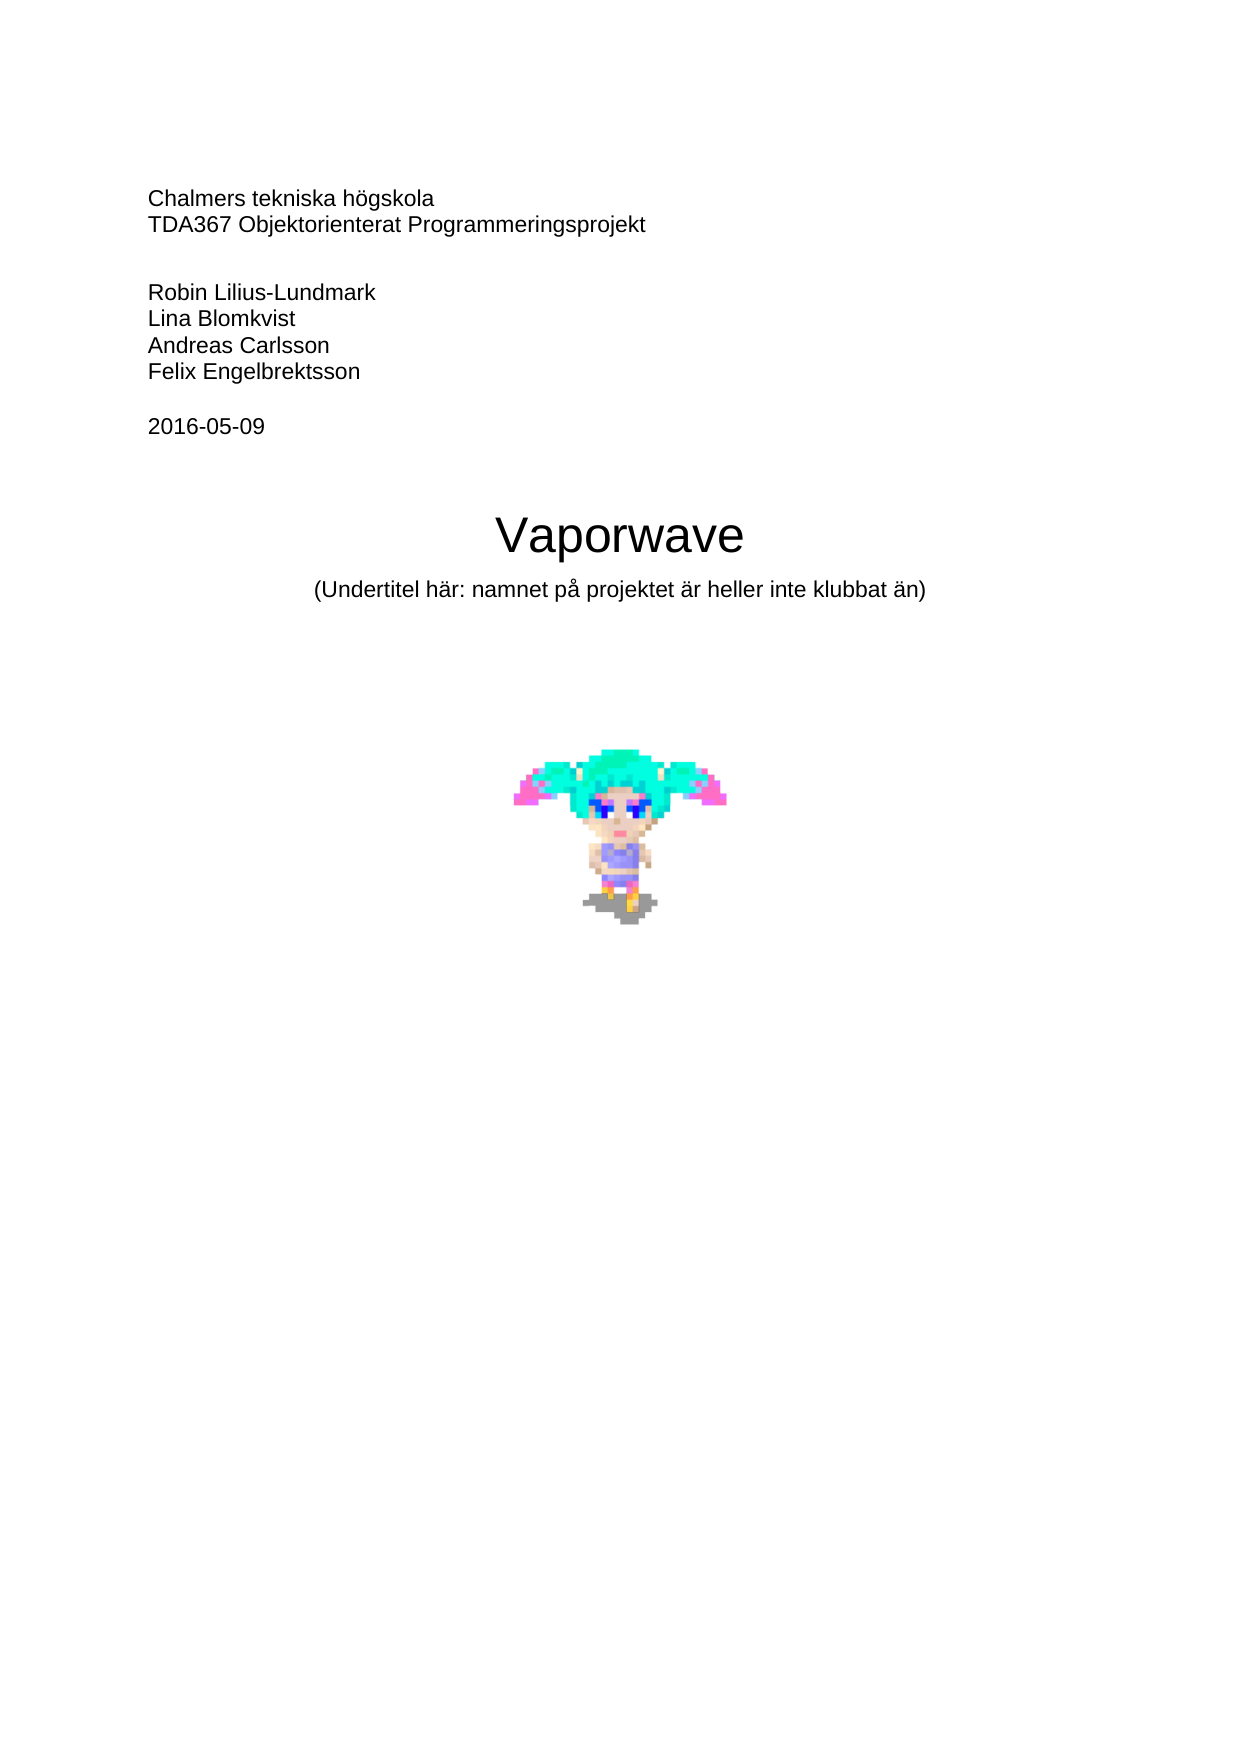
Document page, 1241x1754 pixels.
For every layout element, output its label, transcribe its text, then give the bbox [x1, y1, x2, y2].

text Chalmers tekniska högskola TDA367 Objektorienterat Programmeringsprojekt [148, 185, 1093, 238]
text Andreas Carlsson [148, 332, 1093, 358]
text 2016-05-09 [148, 413, 1093, 439]
text Felix Engelbrektsson [148, 358, 1093, 384]
text Vaporwave [148, 506, 1093, 563]
text Lina Blomkvist [148, 305, 1093, 332]
text (Undertitel här: namnet på projektet är heller inte klubbat än) [148, 576, 1093, 602]
picture [470, 668, 770, 969]
text Robin Lilius-Lundmark [148, 279, 1093, 305]
